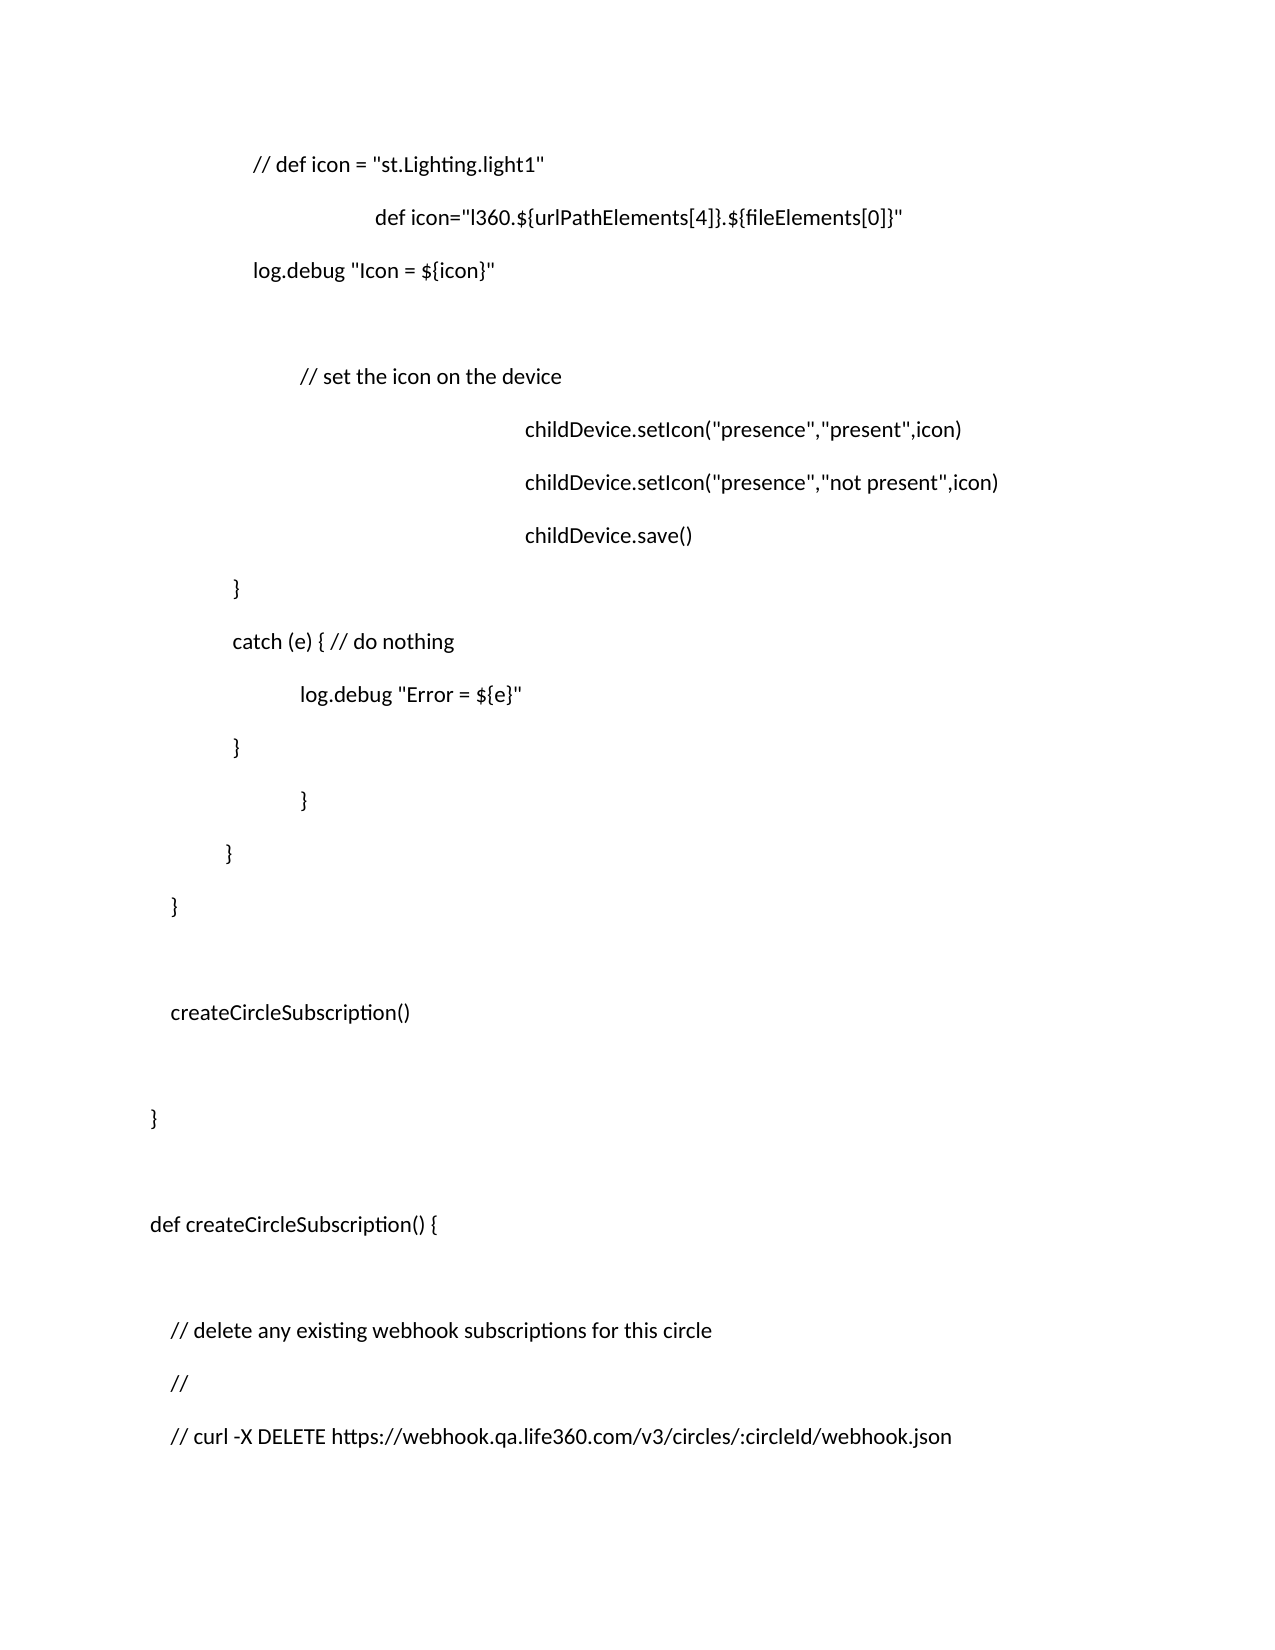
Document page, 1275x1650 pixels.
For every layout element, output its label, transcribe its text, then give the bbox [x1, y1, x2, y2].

text } [150, 786, 1125, 814]
text childDevice.save() [150, 521, 1125, 549]
text childDevice.setIcon("presence","present",icon) [150, 415, 1125, 443]
text // def icon = "st.Lighting.light1" [150, 150, 1125, 178]
text catch (e) { // do nothing [150, 627, 1125, 655]
text } [150, 839, 1125, 867]
text // set the icon on the device [150, 362, 1125, 390]
text } [150, 574, 1125, 602]
text } [150, 733, 1125, 761]
text log.debug "Icon = ${icon}" [150, 256, 1125, 284]
text def createCircleSubscription() { [150, 1210, 1125, 1238]
text // [150, 1369, 1125, 1397]
text log.debug "Error = ${e}" [150, 680, 1125, 708]
text def icon="l360.${urlPathElements[4]}.${fileElements[0]}" [150, 203, 1125, 231]
text // delete any existing webhook subscriptions for this circle [150, 1316, 1125, 1344]
text // curl -X DELETE https://webhook.qa.life360.com/v3/circles/:circleId/webhook.json [150, 1422, 1125, 1451]
text childDevice.setIcon("presence","not present",icon) [150, 468, 1125, 496]
text } [150, 892, 1125, 920]
text } [150, 1104, 1125, 1132]
text createCircleSubscription() [150, 998, 1125, 1026]
